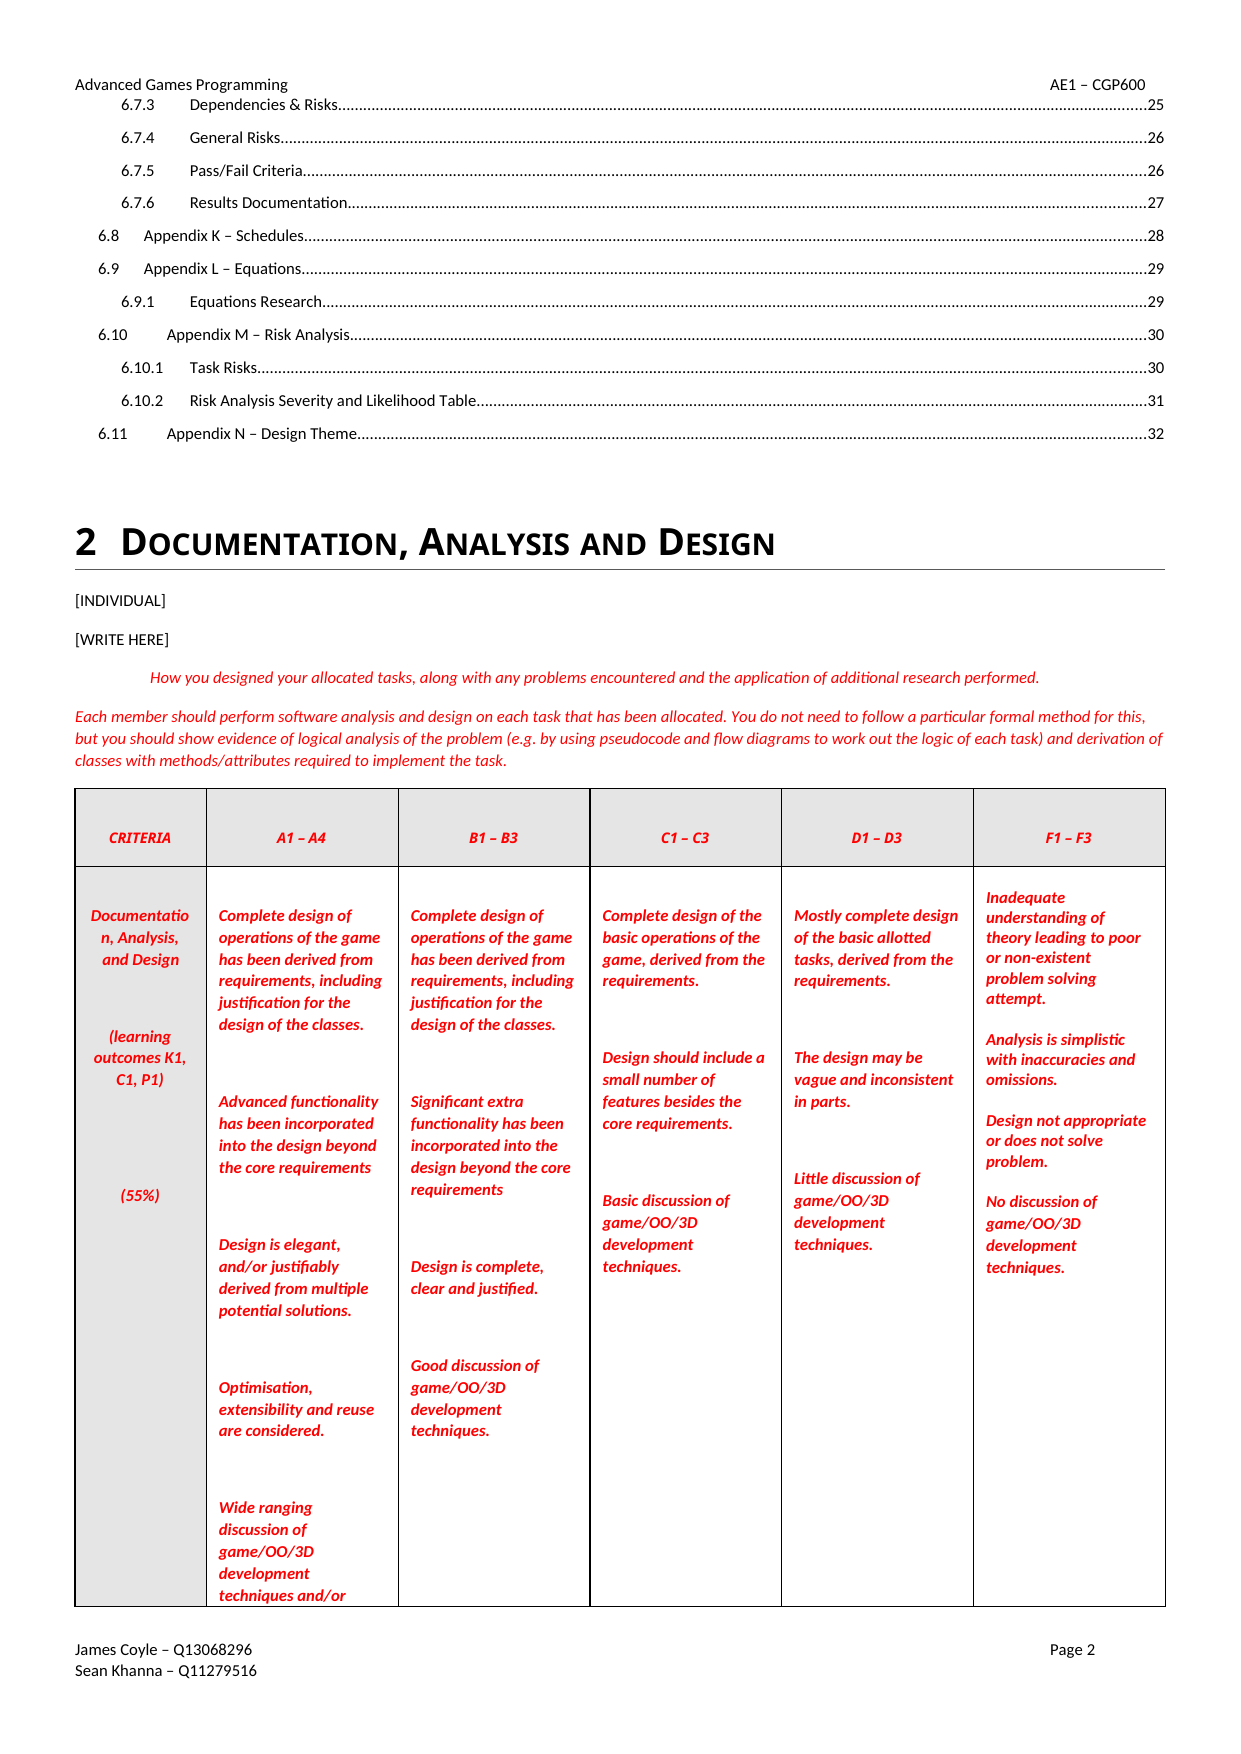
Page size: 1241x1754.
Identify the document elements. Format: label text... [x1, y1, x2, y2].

table_header A1 – A4 [207, 789, 398, 866]
list How you designed your allocated tasks, along with any problems encountered and the application of additional research performed. [150, 667, 1165, 688]
text Each member should perform software analysis and design on each task that has been allocated. You do not need to follow a particular formal method for this, but you should show evidence of logical analysis of the problem (e.g. by using pseudocode and flow diagrams to work out the logic of each task) and derivation of classes with methods/attributes required to implement the task. [75, 706, 1165, 770]
text [INDIVIDUAL] [75, 590, 1165, 611]
table_cell Documentation, Analysis, and Design (learning outcomes K1, C1, P1) (55%) [76, 867, 206, 1606]
subtitle Documentation, Analysis and Design [75, 516, 1165, 569]
text [WRITE HERE] [75, 629, 1165, 649]
table_header B1 – B3 [399, 789, 589, 866]
table_header D1 – D3 [782, 789, 973, 866]
table_header CRITERIA [76, 789, 206, 866]
table_header F1 – F3 [974, 789, 1165, 866]
table_header C1 – C3 [591, 789, 781, 866]
